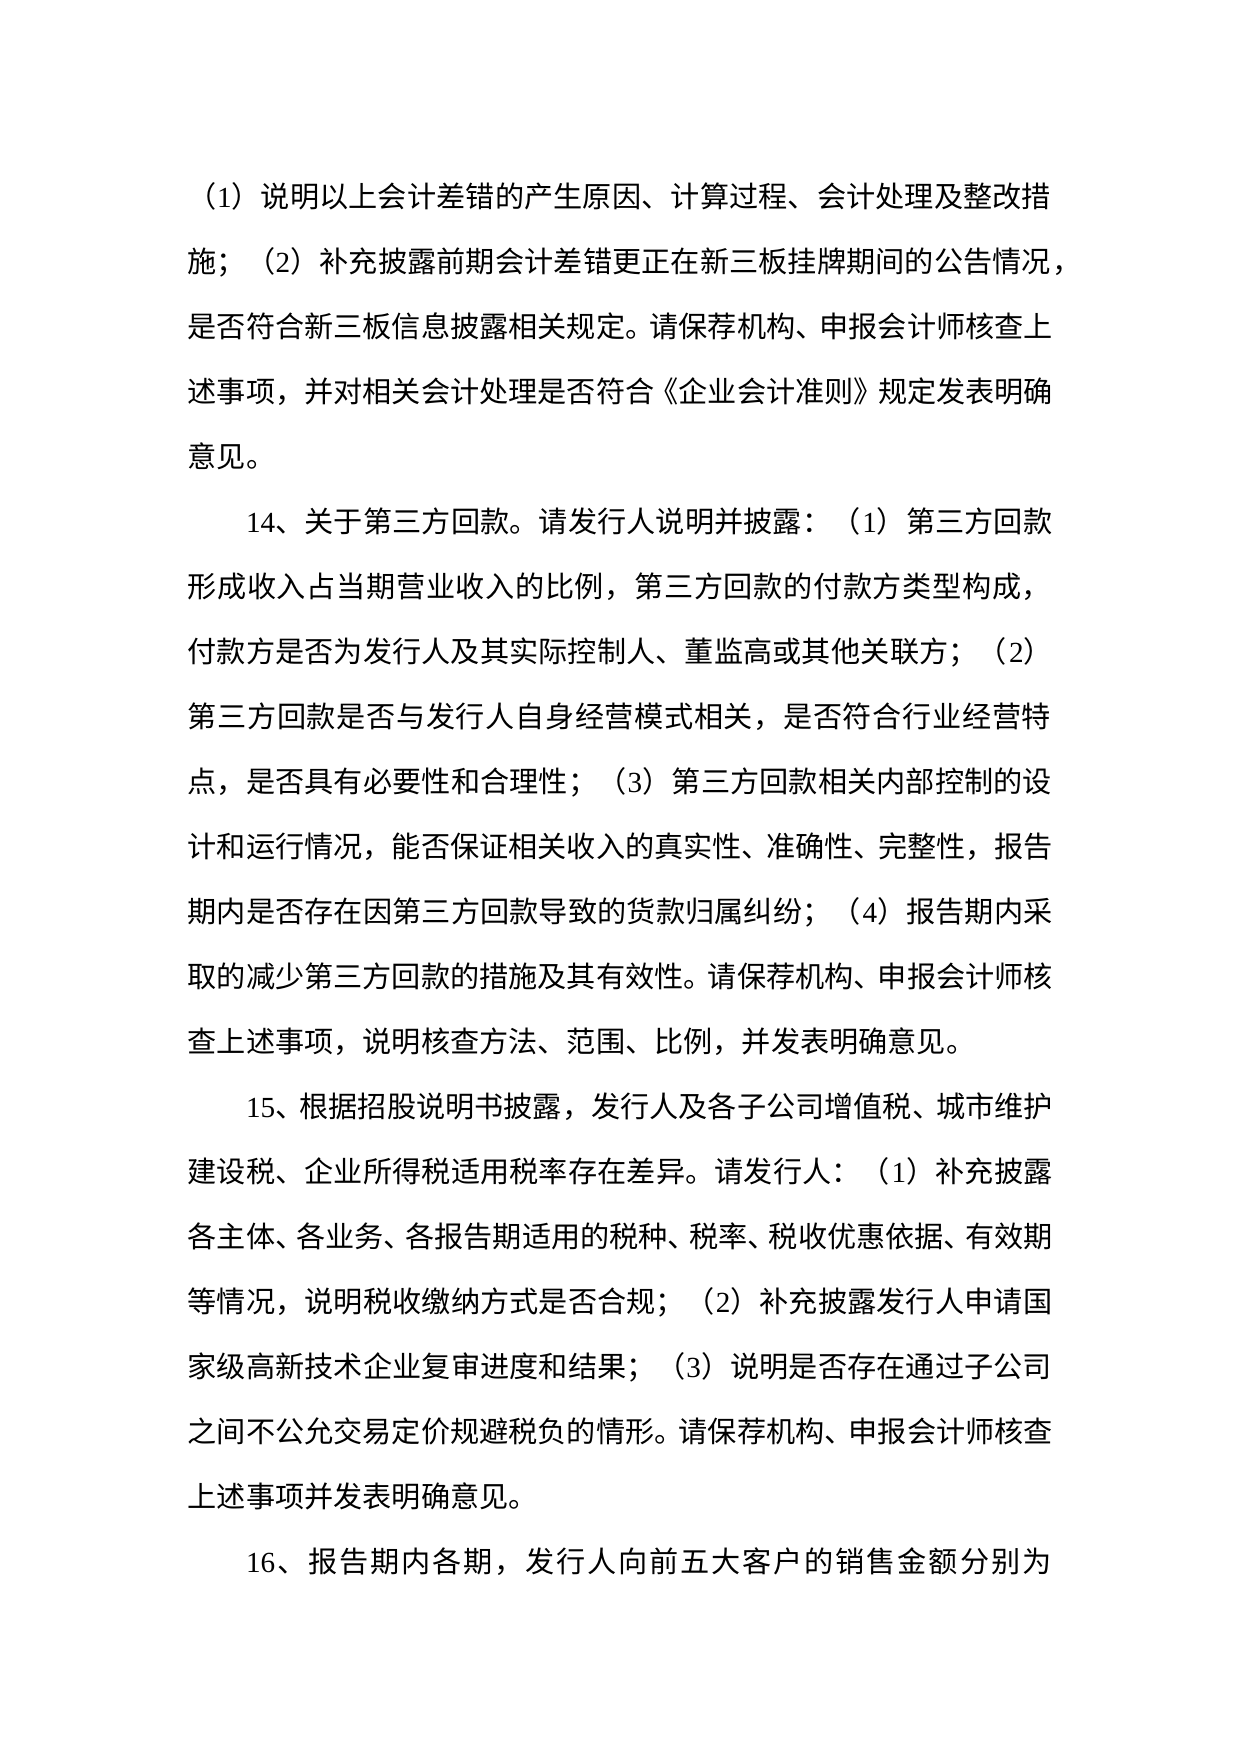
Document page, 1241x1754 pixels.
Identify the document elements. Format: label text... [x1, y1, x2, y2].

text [187, 162, 1053, 487]
text 15、根据招股说明书披露，发行人及各子公司增值税、城市维护建设税、企业所得税适用税率存在差异。请发行人：（1）补充披露各主体、各业务、各报告期适用的税种、税率、税收优惠依据、有效期等情况，说明税收缴纳方式是否合规；（2）补充披露发行人申请国家级高新技术企业复审进度和结果；（3）说明是否存在通过子公司之间不公允交易定价规避税负的情形。请保荐机构、申报会计师核查上述事项并发表明确意见。 [187, 1072, 1053, 1527]
text 14、关于第三方回款。请发行人说明并披露：（1）第三方回款形成收入占当期营业收入的比例，第三方回款的付款方类型构成，付款方是否为发行人及其实际控制人、董监高或其他关联方；（2）第三方回款是否与发行人自身经营模式相关，是否符合行业经营特点，是否具有必要性和合理性；（3）第三方回款相关内部控制的设计和运行情况，能否保证相关收入的真实性、准确性、完整性，报告期内是否存在因第三方回款导致的货款归属纠纷；（4）报告期内采取的减少第三方回款的措施及其有效性。请保荐机构、申报会计师核查上述事项，说明核查方法、范围、比例，并发表明确意见。 [187, 487, 1053, 1072]
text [187, 1527, 1053, 1592]
